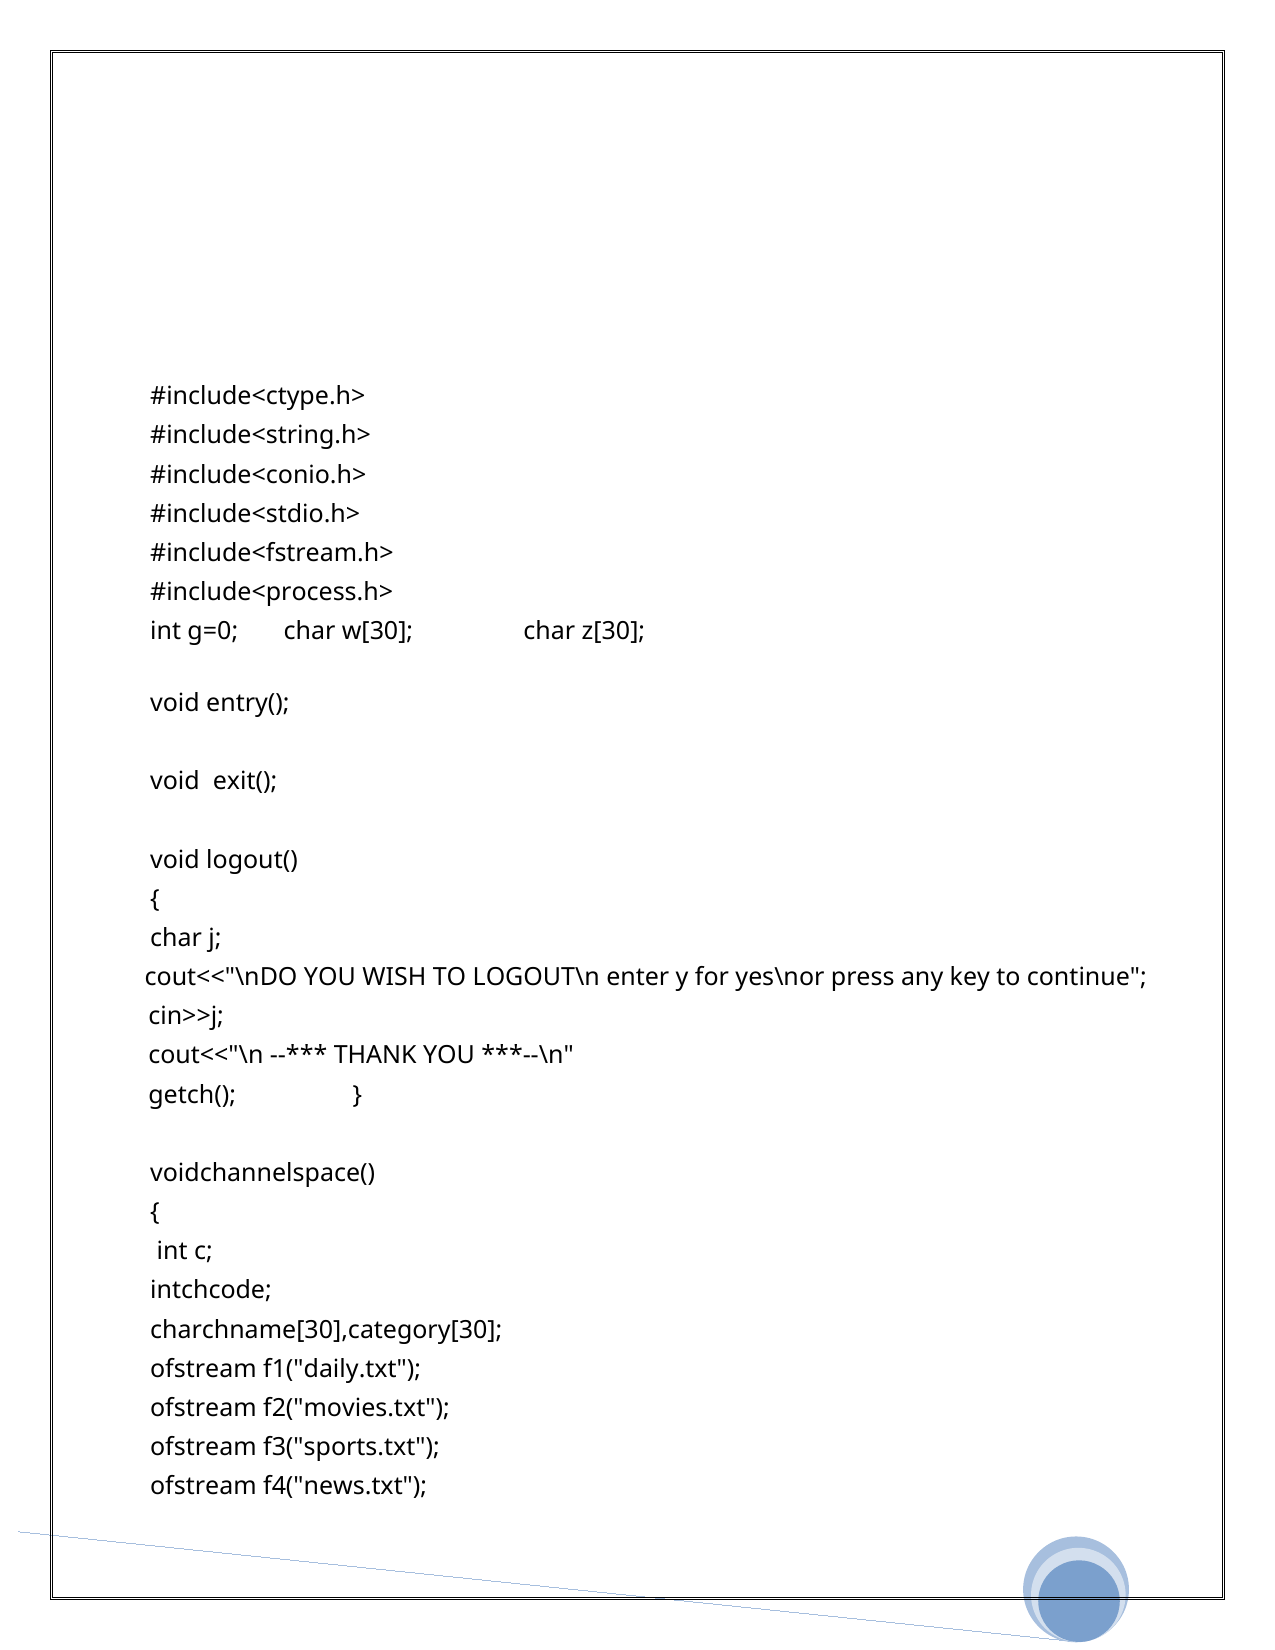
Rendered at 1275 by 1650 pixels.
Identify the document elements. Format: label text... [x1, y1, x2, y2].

text ofstream f3("sports.txt"); [150, 1429, 1125, 1463]
text intchcode; [150, 1272, 1125, 1306]
text charchname[30],category[30]; [150, 1311, 1125, 1345]
text #include<fstream.h> [150, 534, 1125, 569]
text #include<conio.h> [150, 456, 1125, 490]
text { [150, 881, 1125, 914]
text ofstream f2("movies.txt"); [150, 1390, 1125, 1424]
text int c; [150, 1233, 1125, 1267]
text void entry(); [150, 685, 1125, 719]
text char j; [150, 920, 1125, 954]
text #include<stdio.h> [150, 495, 1125, 529]
text int g=0; char w[30]; char z[30]; [150, 613, 1125, 647]
text #include<process.h> [150, 574, 1125, 608]
text void exit(); [150, 763, 1125, 797]
text #include<string.h> [150, 417, 1125, 451]
text #include<ctype.h> [150, 378, 1125, 412]
text getch(); } [135, 1076, 1154, 1110]
text voidchannelspace() [150, 1155, 1125, 1189]
text cout<<"\nDO YOU WISH TO LOGOUT\n enter y for yes\nor press any key to continue"; [106, 959, 1184, 993]
text cout<<"\n --*** THANK YOU ***--\n" [135, 1037, 1154, 1071]
text ofstream f4("news.txt"); [150, 1468, 1125, 1502]
text ofstream f1("daily.txt"); [150, 1351, 1125, 1384]
text void logout() [150, 841, 1125, 875]
text cin>>j; [135, 998, 1154, 1032]
text { [150, 1194, 1125, 1228]
